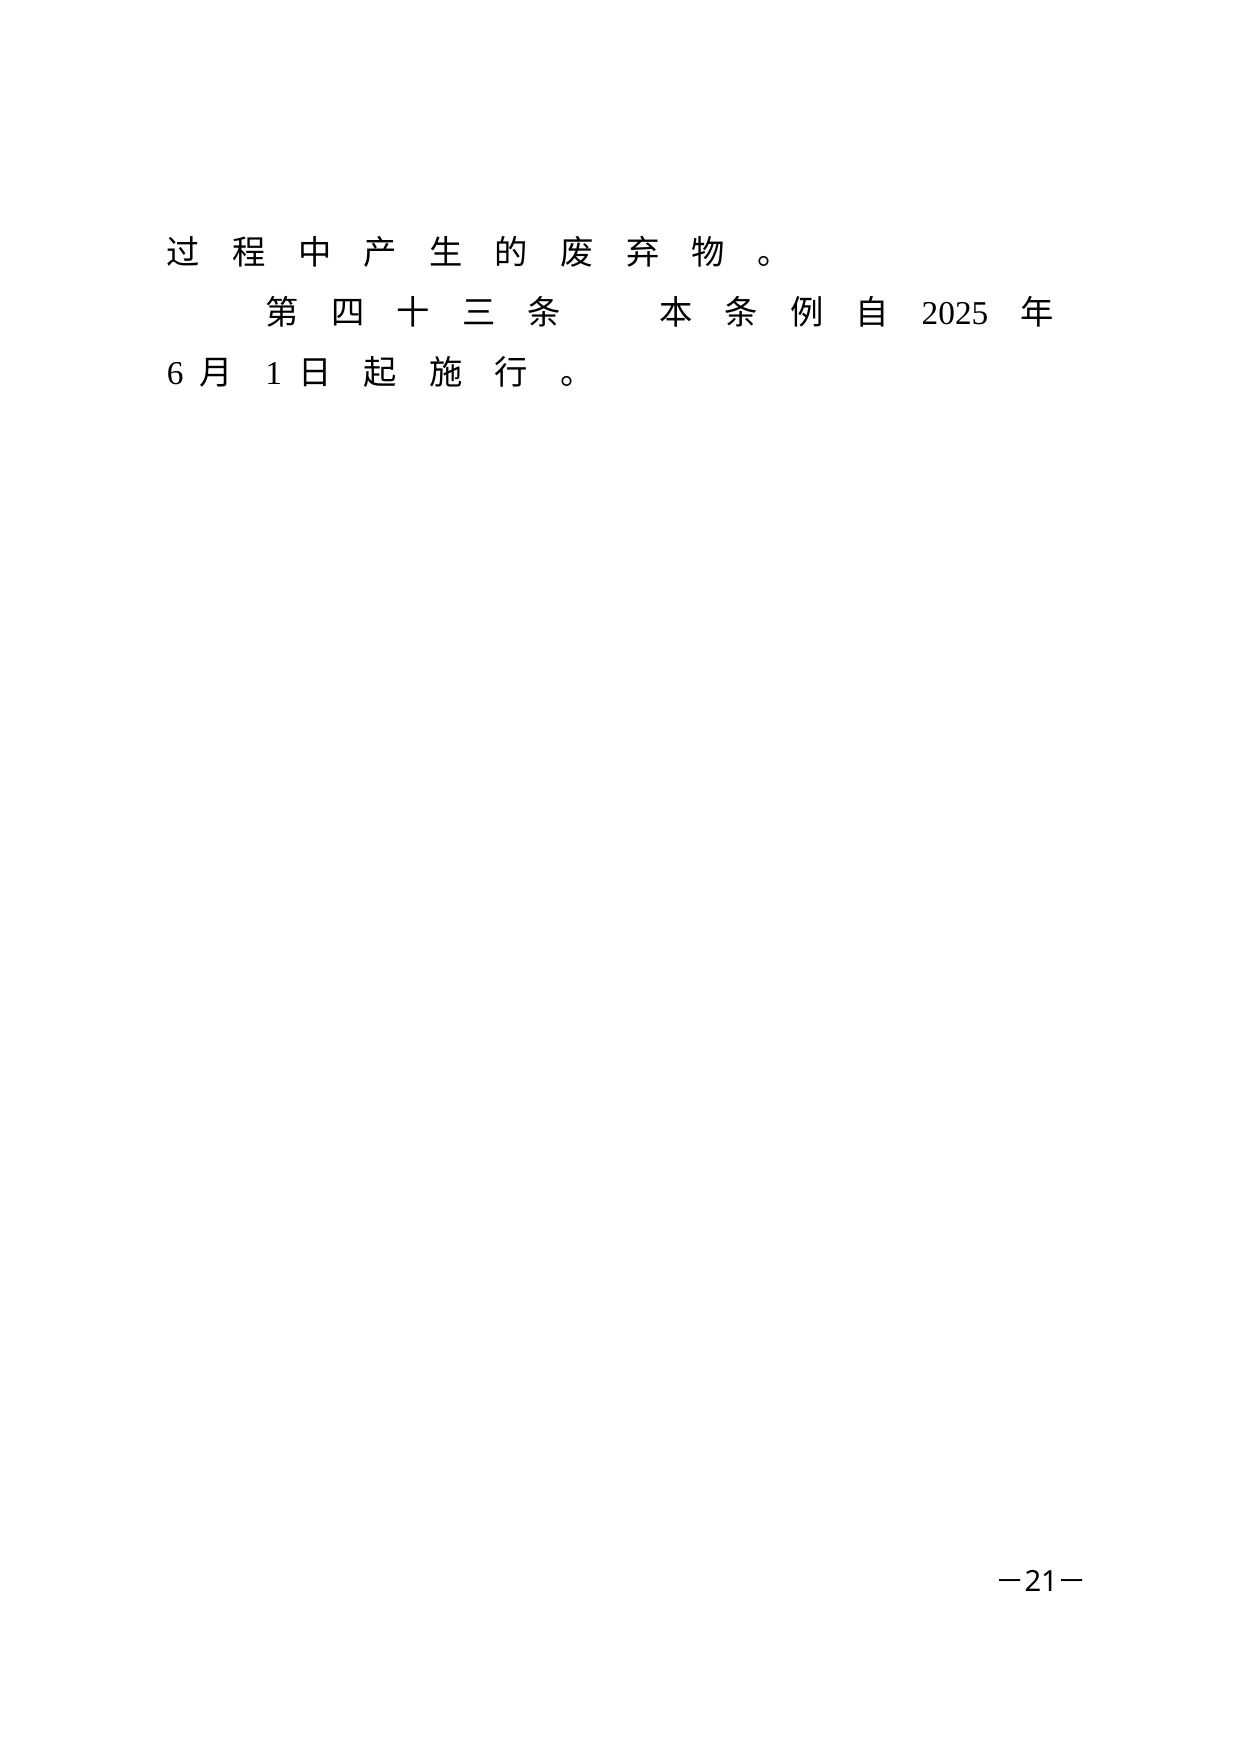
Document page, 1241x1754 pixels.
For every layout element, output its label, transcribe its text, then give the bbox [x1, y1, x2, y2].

text 装修垃圾是指装饰装修房屋过程中产生的废弃物。 [167, 219, 1085, 280]
text 第四十三条 本条例自2025年6月1日起施行。 [167, 280, 1085, 400]
